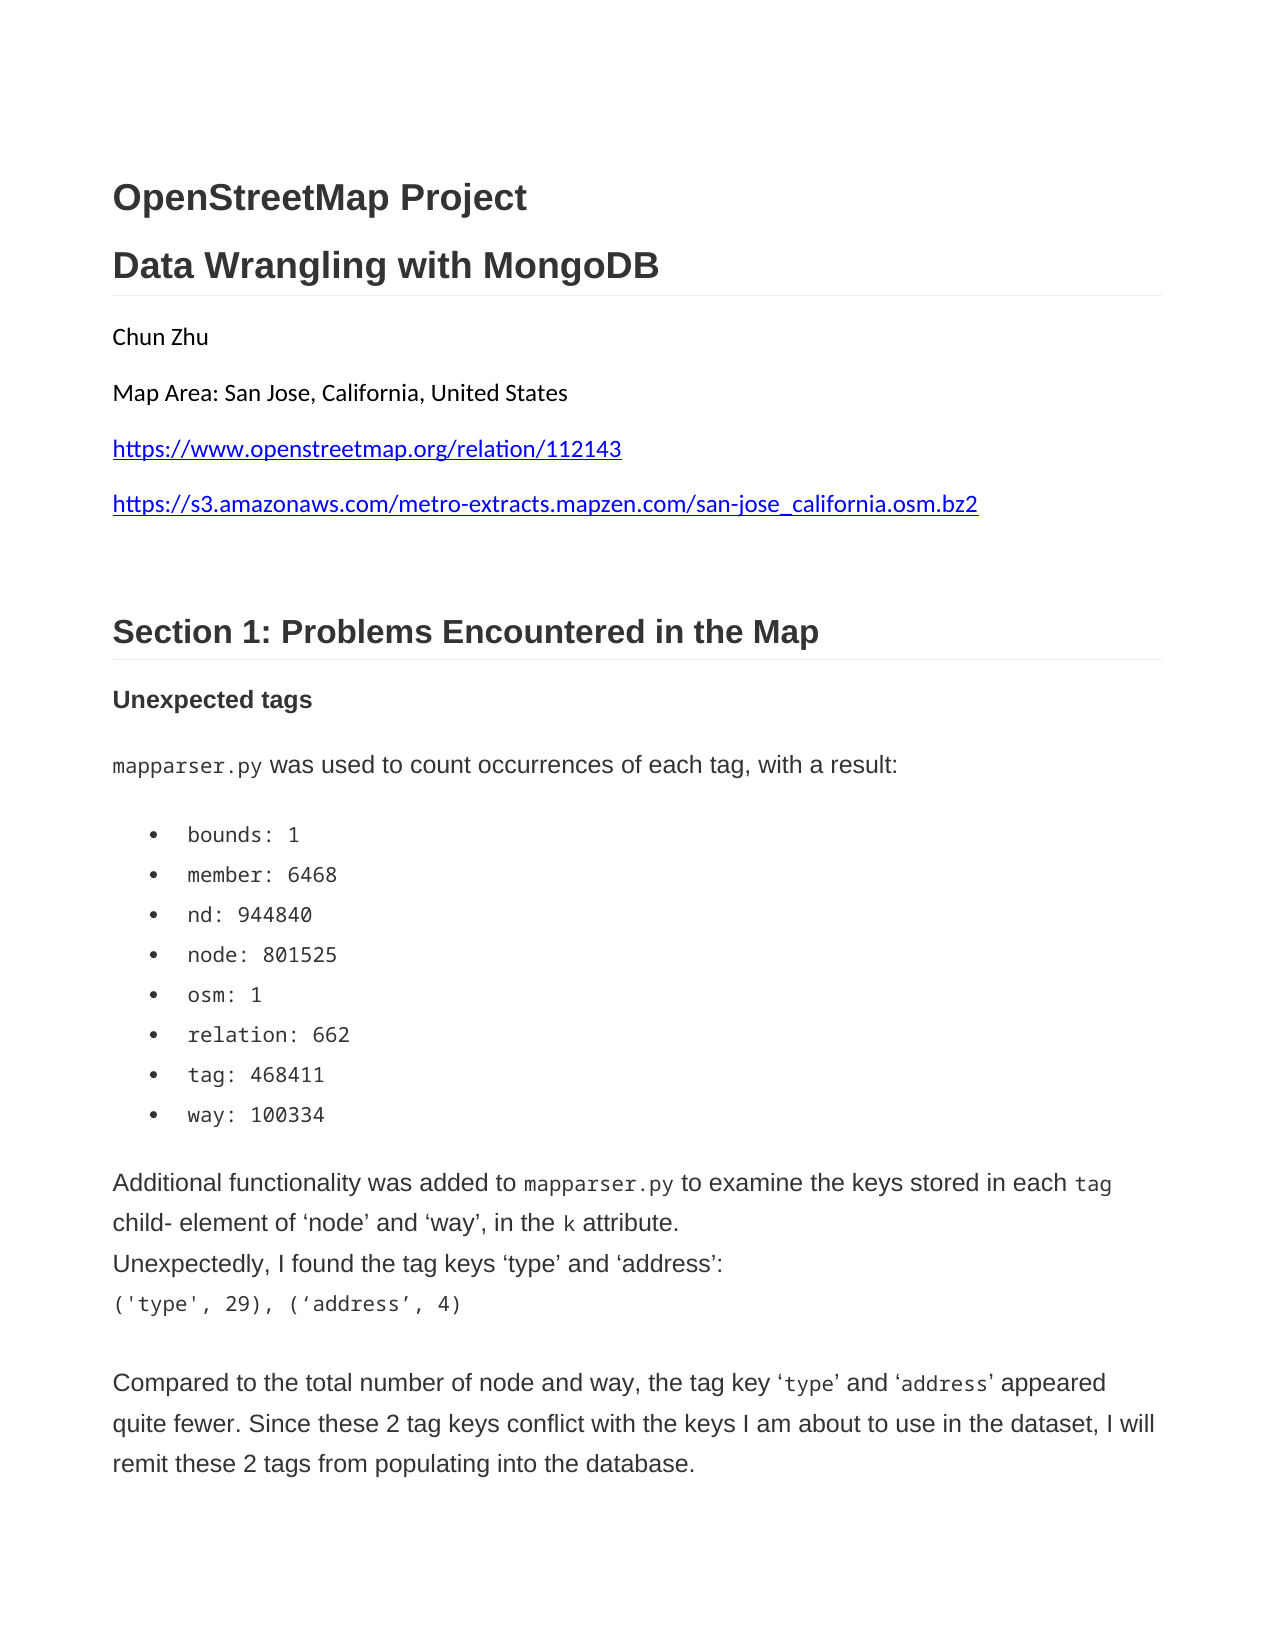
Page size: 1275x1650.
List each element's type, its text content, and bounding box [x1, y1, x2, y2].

list member: 6468 [150, 848, 1162, 888]
text ('type', 29), (‘address’, 4) [112, 1278, 1162, 1318]
text Data Wrangling with MongoDB [112, 243, 1162, 296]
text Additional functionality was added to mapparser.py to examine the keys stored in each tag child- element of ‘node’ and ‘way’, in the k attribute. [112, 1158, 1162, 1238]
list bounds: 1 [150, 808, 1162, 848]
list way: 100334 [150, 1088, 1162, 1128]
text Section 1: Problems Encountered in the Map [112, 612, 1162, 660]
text OpenStreetMap Project [112, 175, 1162, 218]
text https://s3.amazonaws.com/metro-extracts.mapzen.com/san-jose_california.osm.bz2 [112, 489, 1162, 519]
list osm: 1 [150, 968, 1162, 1008]
text Unexpected tags [112, 685, 1162, 714]
text https://www.openstreetmap.org/relation/112143 [112, 433, 1162, 463]
list nd: 944840 [150, 888, 1162, 928]
list relation: 662 [150, 1008, 1162, 1048]
list node: 801525 [150, 928, 1162, 968]
text Compared to the total number of node and way, the tag key ‘type’ and ‘address’ appeared quite fewer. Since these 2 tag keys conflict with the keys I am about to use in the dataset, I will remit these 2 tags from populating into the database. [112, 1358, 1162, 1478]
text Unexpectedly, I found the tag keys ‘type’ and ‘address’: [112, 1238, 1162, 1278]
text Map Area: San Jose, California, United States [112, 377, 1162, 407]
list tag: 468411 [150, 1048, 1162, 1088]
text mapparser.py was used to count occurrences of each tag, with a result: [112, 739, 1162, 779]
text Chun Zhu [112, 321, 1162, 352]
